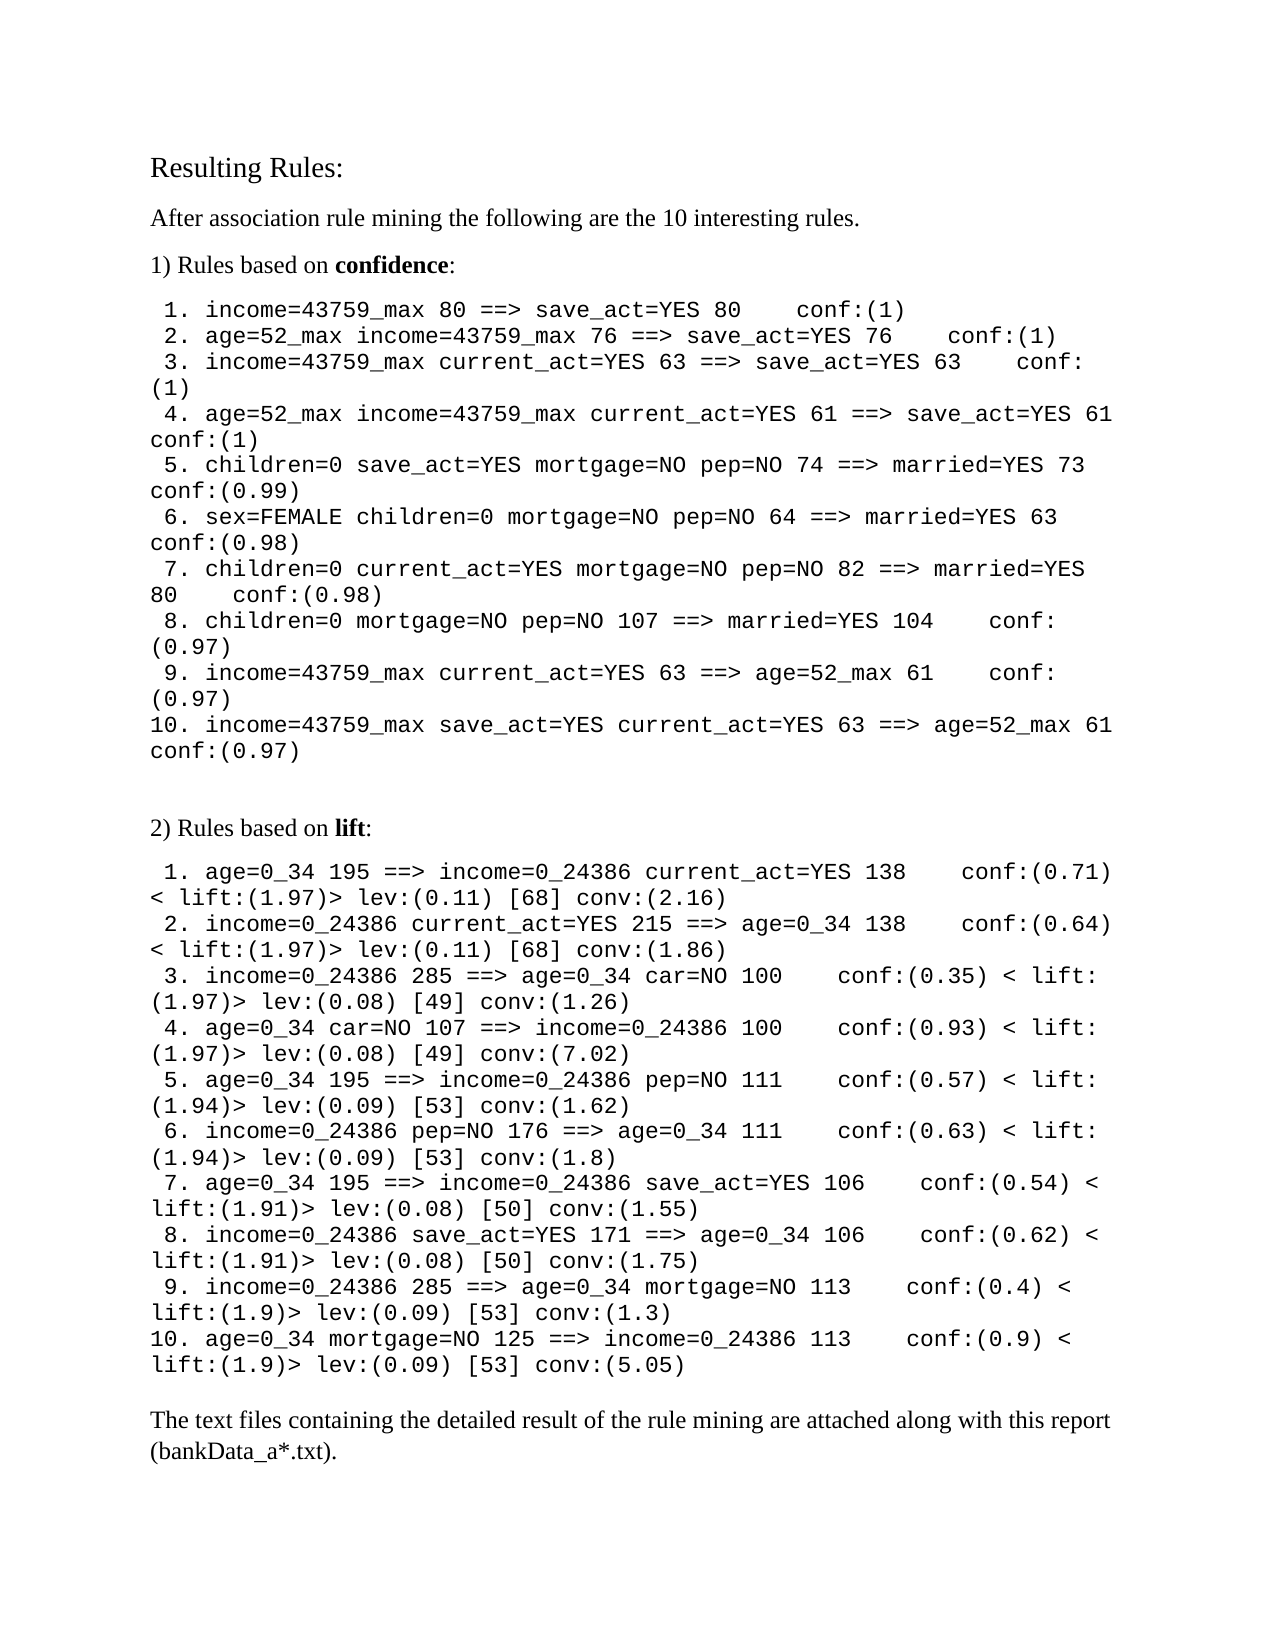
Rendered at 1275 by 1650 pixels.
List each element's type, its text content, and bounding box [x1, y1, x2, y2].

text 5. age=0_34 195 ==> income=0_24386 pep=NO 111 conf:(0.57) < lift:(1.94)> lev:(0.09) [53] conv:(1.62) [150, 1068, 1125, 1120]
text 10. income=43759_max save_act=YES current_act=YES 63 ==> age=52_max 61 conf:(0.97) [150, 713, 1125, 765]
text 6. sex=FEMALE children=0 mortgage=NO pep=NO 64 ==> married=YES 63 conf:(0.98) [150, 506, 1125, 558]
text 7. children=0 current_act=YES mortgage=NO pep=NO 82 ==> married=YES 80 conf:(0.98) [150, 558, 1125, 609]
text 8. income=0_24386 save_act=YES 171 ==> age=0_34 106 conf:(0.62) < lift:(1.91)> lev:(0.08) [50] conv:(1.75) [150, 1224, 1125, 1276]
text Resulting Rules: [150, 150, 1125, 183]
text 1) Rules based on confidence: [150, 251, 1125, 279]
text The text files containing the detailed result of the rule mining are attached along with this report (bankData_a*.txt). [150, 1405, 1125, 1465]
text 2. age=52_max income=43759_max 76 ==> save_act=YES 76 conf:(1) [150, 324, 1125, 350]
text 3. income=0_24386 285 ==> age=0_34 car=NO 100 conf:(0.35) < lift:(1.97)> lev:(0.08) [49] conv:(1.26) [150, 964, 1125, 1016]
text 8. children=0 mortgage=NO pep=NO 107 ==> married=YES 104 conf:(0.97) [150, 609, 1125, 661]
text 3. income=43759_max current_act=YES 63 ==> save_act=YES 63 conf:(1) [150, 350, 1125, 402]
text 2) Rules based on lift: [150, 813, 1125, 842]
text 9. income=0_24386 285 ==> age=0_34 mortgage=NO 113 conf:(0.4) < lift:(1.9)> lev:(0.09) [53] conv:(1.3) [150, 1276, 1125, 1327]
text 2. income=0_24386 current_act=YES 215 ==> age=0_34 138 conf:(0.64) < lift:(1.97)> lev:(0.11) [68] conv:(1.86) [150, 912, 1125, 964]
text 4. age=0_34 car=NO 107 ==> income=0_24386 100 conf:(0.93) < lift:(1.97)> lev:(0.08) [49] conv:(7.02) [150, 1016, 1125, 1068]
text 10. age=0_34 mortgage=NO 125 ==> income=0_24386 113 conf:(0.9) < lift:(1.9)> lev:(0.09) [53] conv:(5.05) [150, 1327, 1125, 1379]
text 9. income=43759_max current_act=YES 63 ==> age=52_max 61 conf:(0.97) [150, 661, 1125, 713]
text 5. children=0 save_act=YES mortgage=NO pep=NO 74 ==> married=YES 73 conf:(0.99) [150, 454, 1125, 506]
text 6. income=0_24386 pep=NO 176 ==> age=0_34 111 conf:(0.63) < lift:(1.94)> lev:(0.09) [53] conv:(1.8) [150, 1120, 1125, 1172]
text 1. age=0_34 195 ==> income=0_24386 current_act=YES 138 conf:(0.71) < lift:(1.97)> lev:(0.11) [68] conv:(2.16) [150, 861, 1125, 912]
text 1. income=43759_max 80 ==> save_act=YES 80 conf:(1) [150, 298, 1125, 324]
text After association rule mining the following are the 10 interesting rules. [150, 203, 1125, 232]
text 4. age=52_max income=43759_max current_act=YES 61 ==> save_act=YES 61 conf:(1) [150, 402, 1125, 454]
text 7. age=0_34 195 ==> income=0_24386 save_act=YES 106 conf:(0.54) < lift:(1.91)> lev:(0.08) [50] conv:(1.55) [150, 1172, 1125, 1224]
